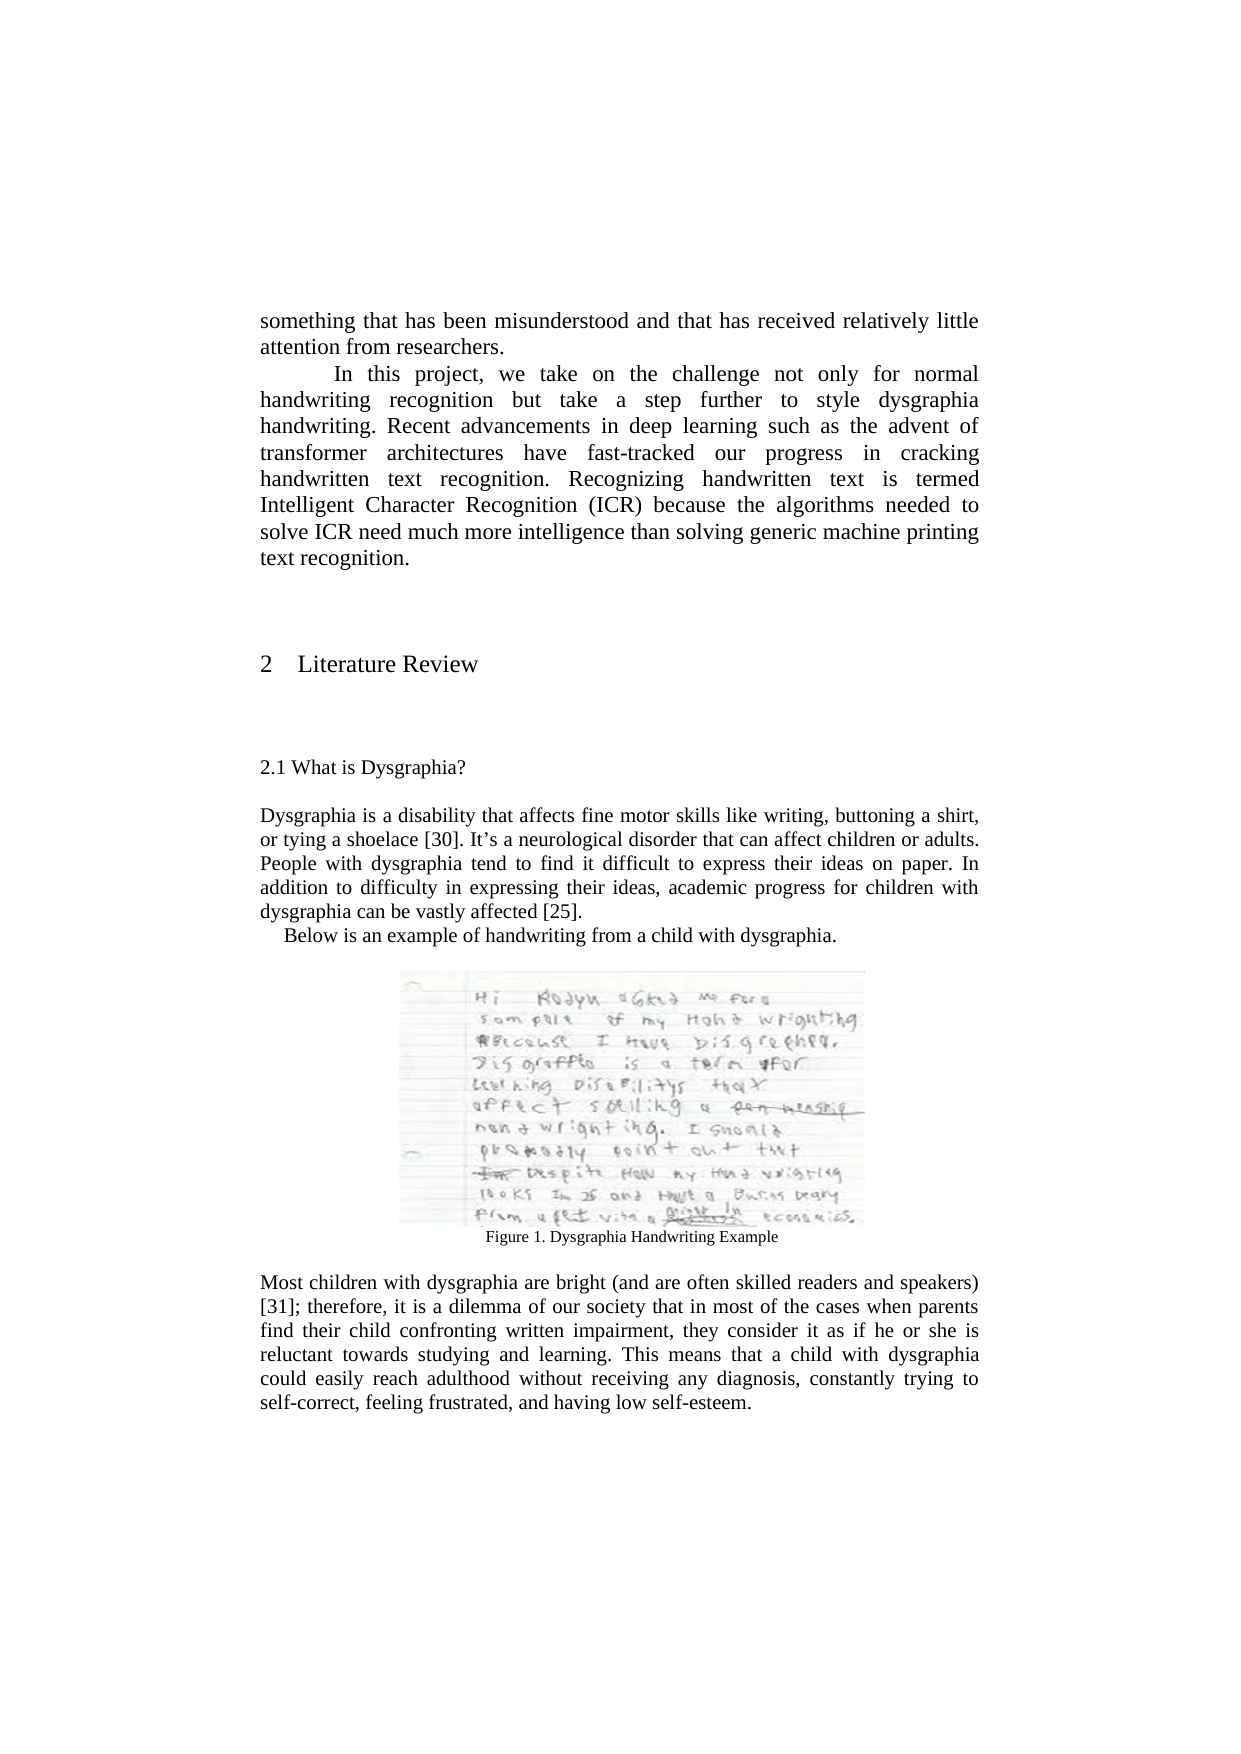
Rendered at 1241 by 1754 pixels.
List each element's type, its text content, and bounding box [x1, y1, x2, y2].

text Figure 1. Dysgraphia Handwriting Example [260, 1226, 980, 1246]
text Dysgraphia is a disability that affects fine motor skills like writing, buttoning a shirt, or tying a shoelace [30]. It’s a neurological disorder that can affect children or adults. People with dysgraphia tend to find it difficult to express their ideas on paper. In addition to difficulty in expressing their ideas, academic progress for children with dysgraphia can be vastly affected [25]. [260, 803, 980, 923]
subtitle Literature Review [260, 649, 980, 678]
picture [399, 971, 865, 1227]
text Most children with dysgraphia are bright (and are often skilled readers and speakers) [31]; therefore, it is a dilemma of our society that in most of the cases when parents find their child confronting written impairment, they consider it as if he or she is reluctant towards studying and learning. This means that a child with dysgraphia could easily reach adulthood without receiving any diagnosis, constantly trying to self-correct, feeling frustrated, and having low self-esteem. [260, 1270, 980, 1414]
text Below is an example of handwriting from a child with dysgraphia. [260, 923, 980, 947]
text 2.1 What is Dysgraphia? [260, 755, 980, 779]
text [260, 307, 980, 360]
text In this project, we take on the challenge not only for normal handwriting recognition but take a step further to style dysgraphia handwriting. Recent advancements in deep learning such as the advent of transformer architectures have fast-tracked our progress in cracking handwritten text recognition. Recognizing handwritten text is termed Intelligent Character Recognition (ICR) because the algorithms needed to solve ICR need much more intelligence than solving generic machine printing text recognition. [260, 360, 980, 571]
